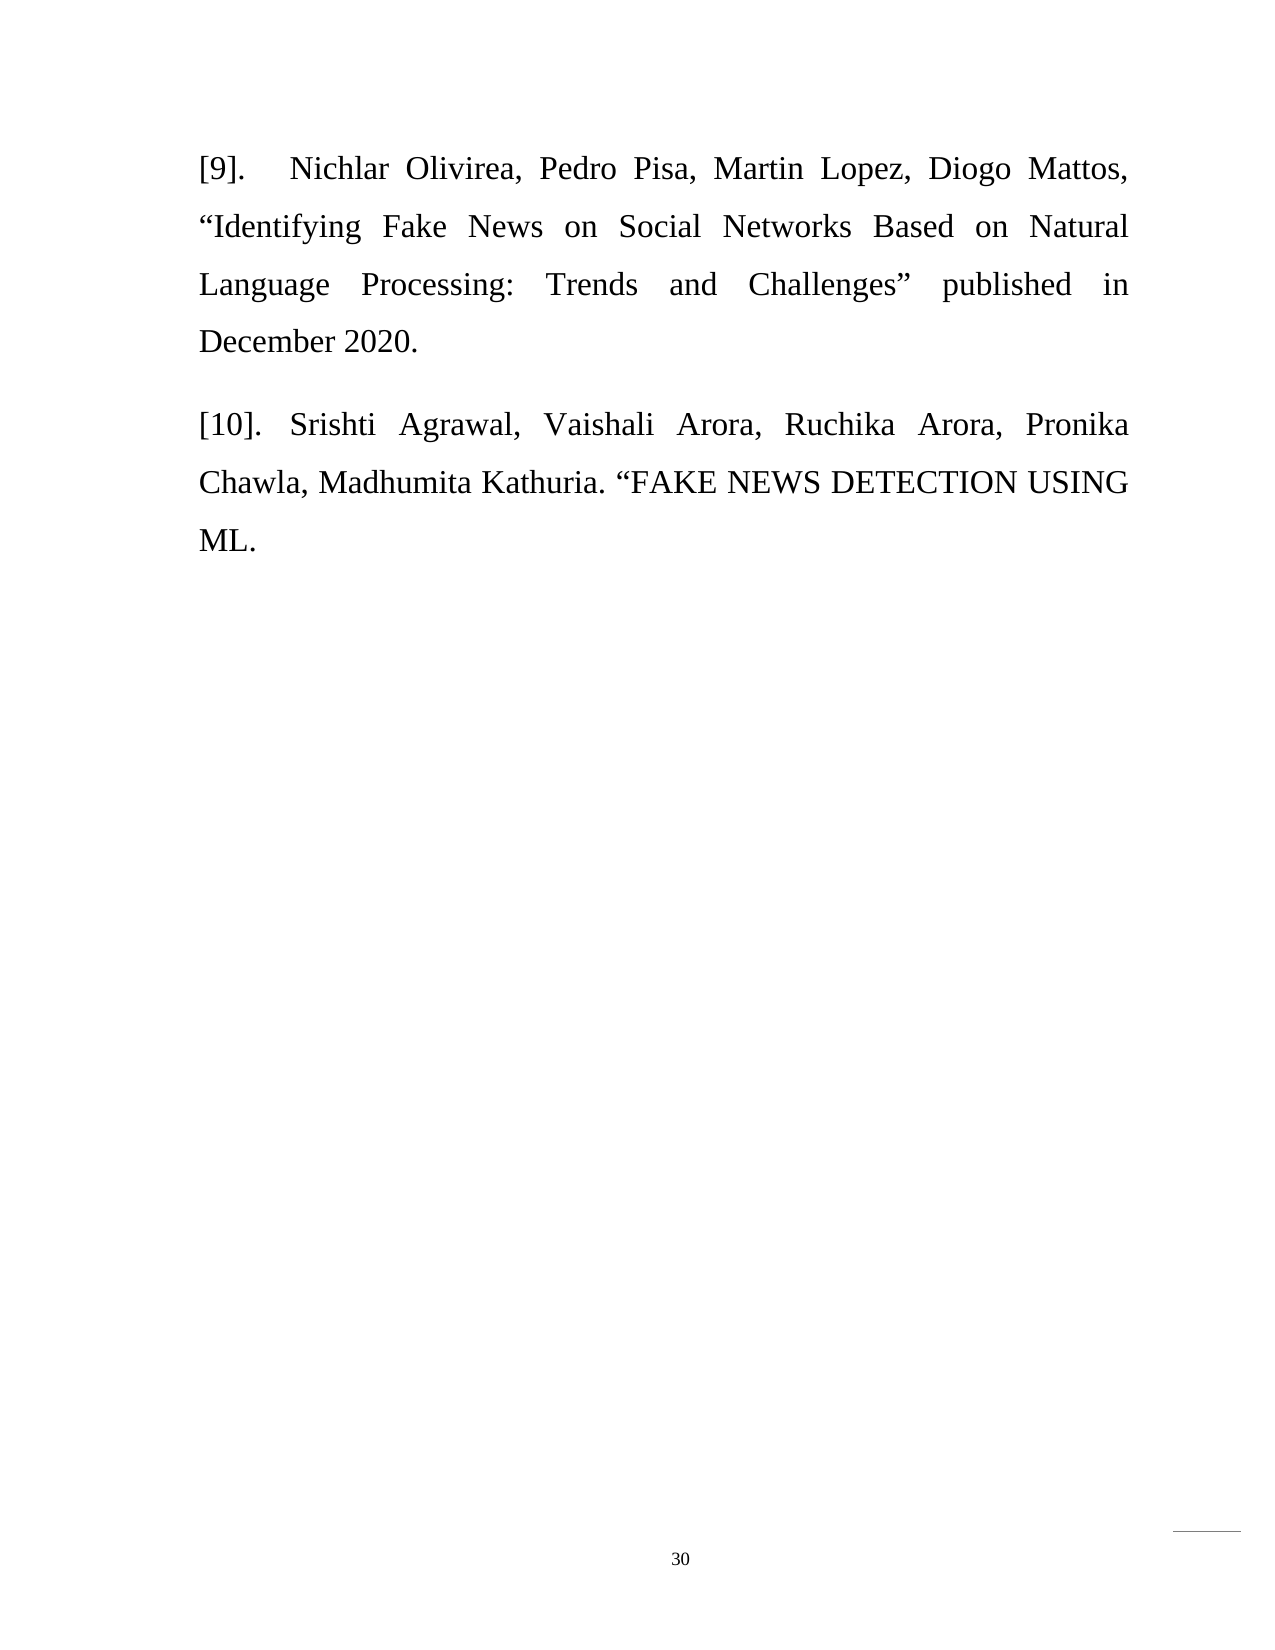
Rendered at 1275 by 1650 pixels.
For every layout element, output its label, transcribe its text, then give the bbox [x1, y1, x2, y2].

text [9]. Nichlar Olivirea, Pedro Pisa, Martin Lopez, Diogo Mattos, “Identifying Fake News on Social Networks Based on Natural Language Processing: Trends and Challenges” published in December 2020. [198, 148, 1130, 360]
text [10]. Srishti Agrawal, Vaishali Arora, Ruchika Arora, Pronika Chawla, Madhumita Kathuria. “FAKE NEWS DETECTION USING ML. [198, 404, 1130, 558]
